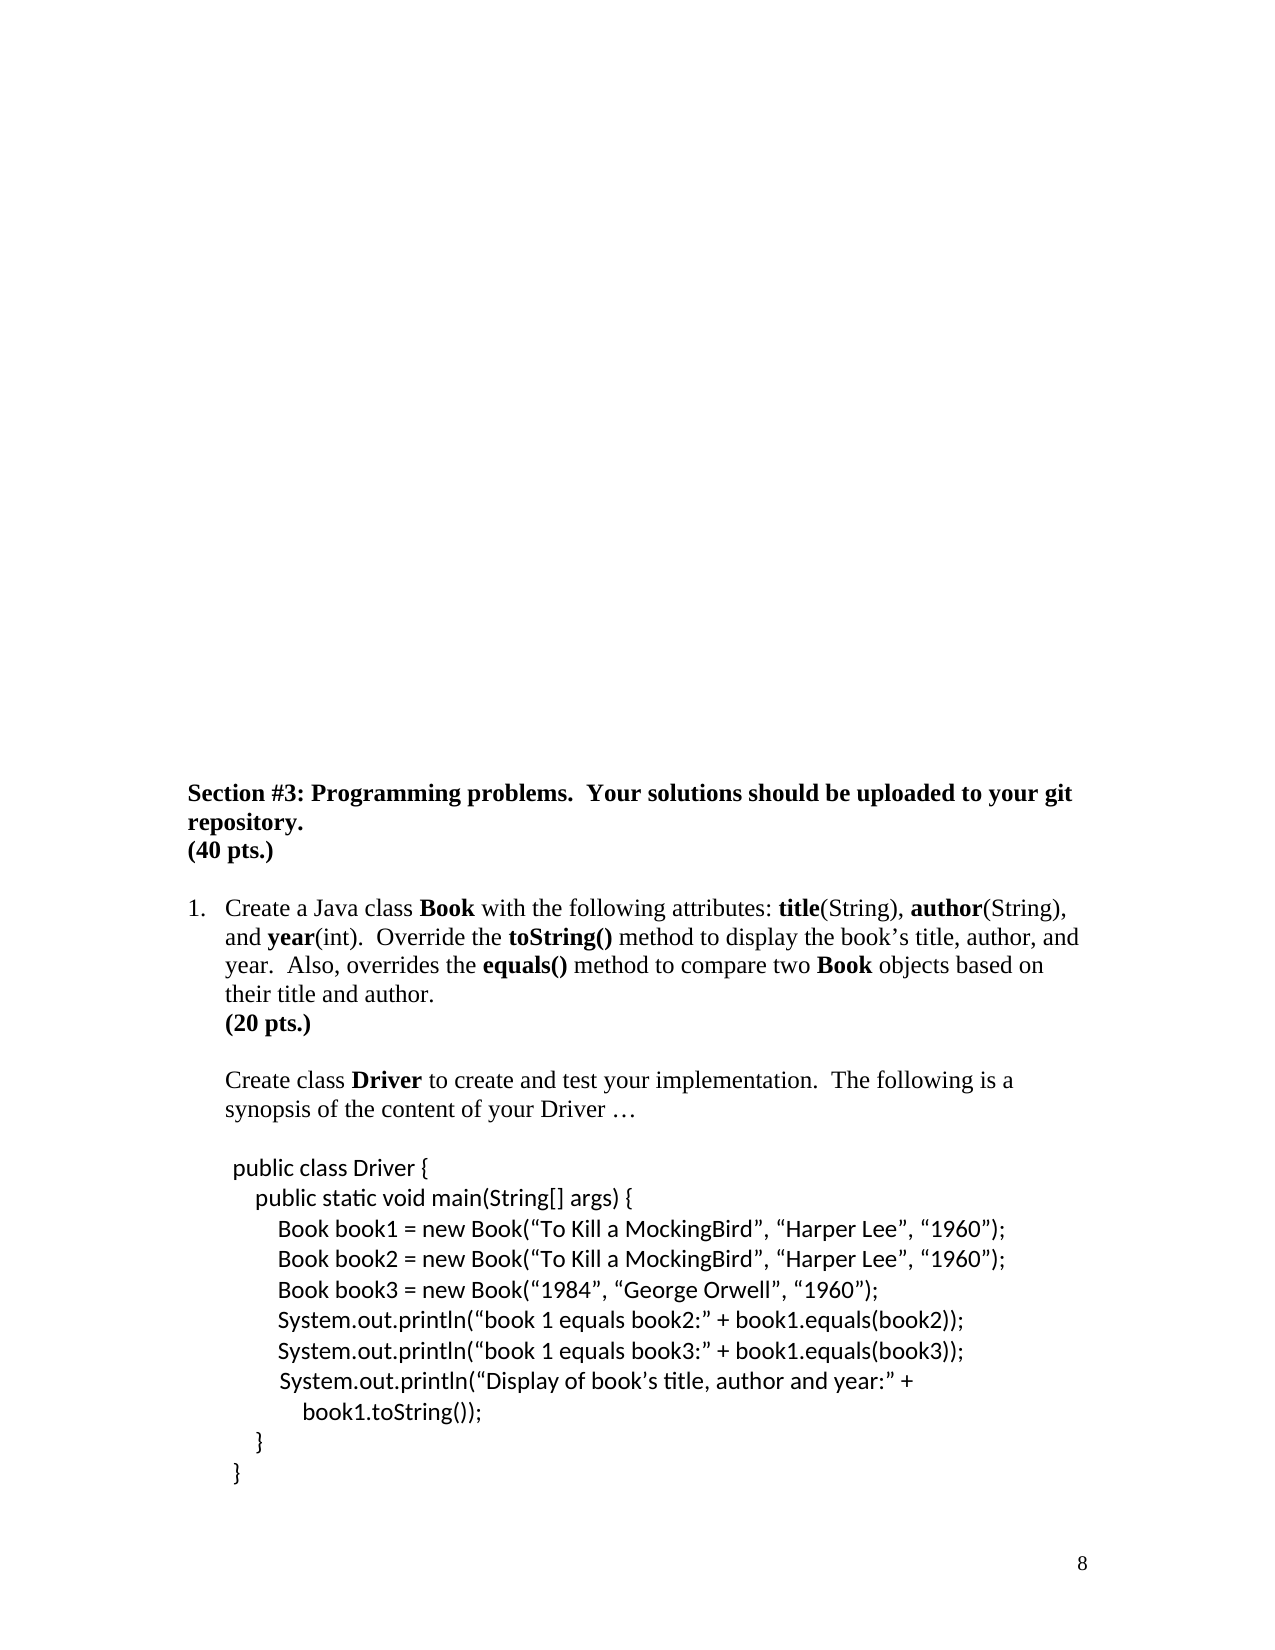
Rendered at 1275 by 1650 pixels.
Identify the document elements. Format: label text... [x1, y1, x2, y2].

text System.out.println(“book 1 equals book2:” + book1.equals(book2)); [232, 1304, 1087, 1335]
text Book book1 = new Book(“To Kill a MockingBird”, “Harper Lee”, “1960”); [232, 1213, 1087, 1243]
text } [232, 1457, 1087, 1487]
text book1.toString()); [232, 1396, 1087, 1426]
text (40 pts.) [187, 835, 1087, 864]
text Book book3 = new Book(“1984”, “George Orwell”, “1960”); [232, 1274, 1087, 1304]
text Book book2 = new Book(“To Kill a MockingBird”, “Harper Lee”, “1960”); [232, 1243, 1087, 1274]
text } [232, 1426, 1087, 1457]
text public class Driver { [232, 1152, 1087, 1182]
text public static void main(String[] args) { [232, 1182, 1087, 1213]
text (20 pts.) [225, 1008, 1087, 1037]
text System.out.println(“Display of book’s title, author and year:” + [232, 1365, 1087, 1396]
text System.out.println(“book 1 equals book3:” + book1.equals(book3)); [232, 1335, 1087, 1365]
text Create class Driver to create and test your implementation. The following is a synopsis of the content of your Driver … [225, 1065, 1087, 1123]
list Create a Java class Book with the following attributes: title(String), author(String), and year(int). Override the toString() method to display the book’s title, author, and year. Also, overrides the equals() method to compare two Book objects based on their title and author. [187, 893, 1087, 1008]
text Section #3: Programming problems. Your solutions should be uploaded to your git repository. [187, 778, 1087, 835]
